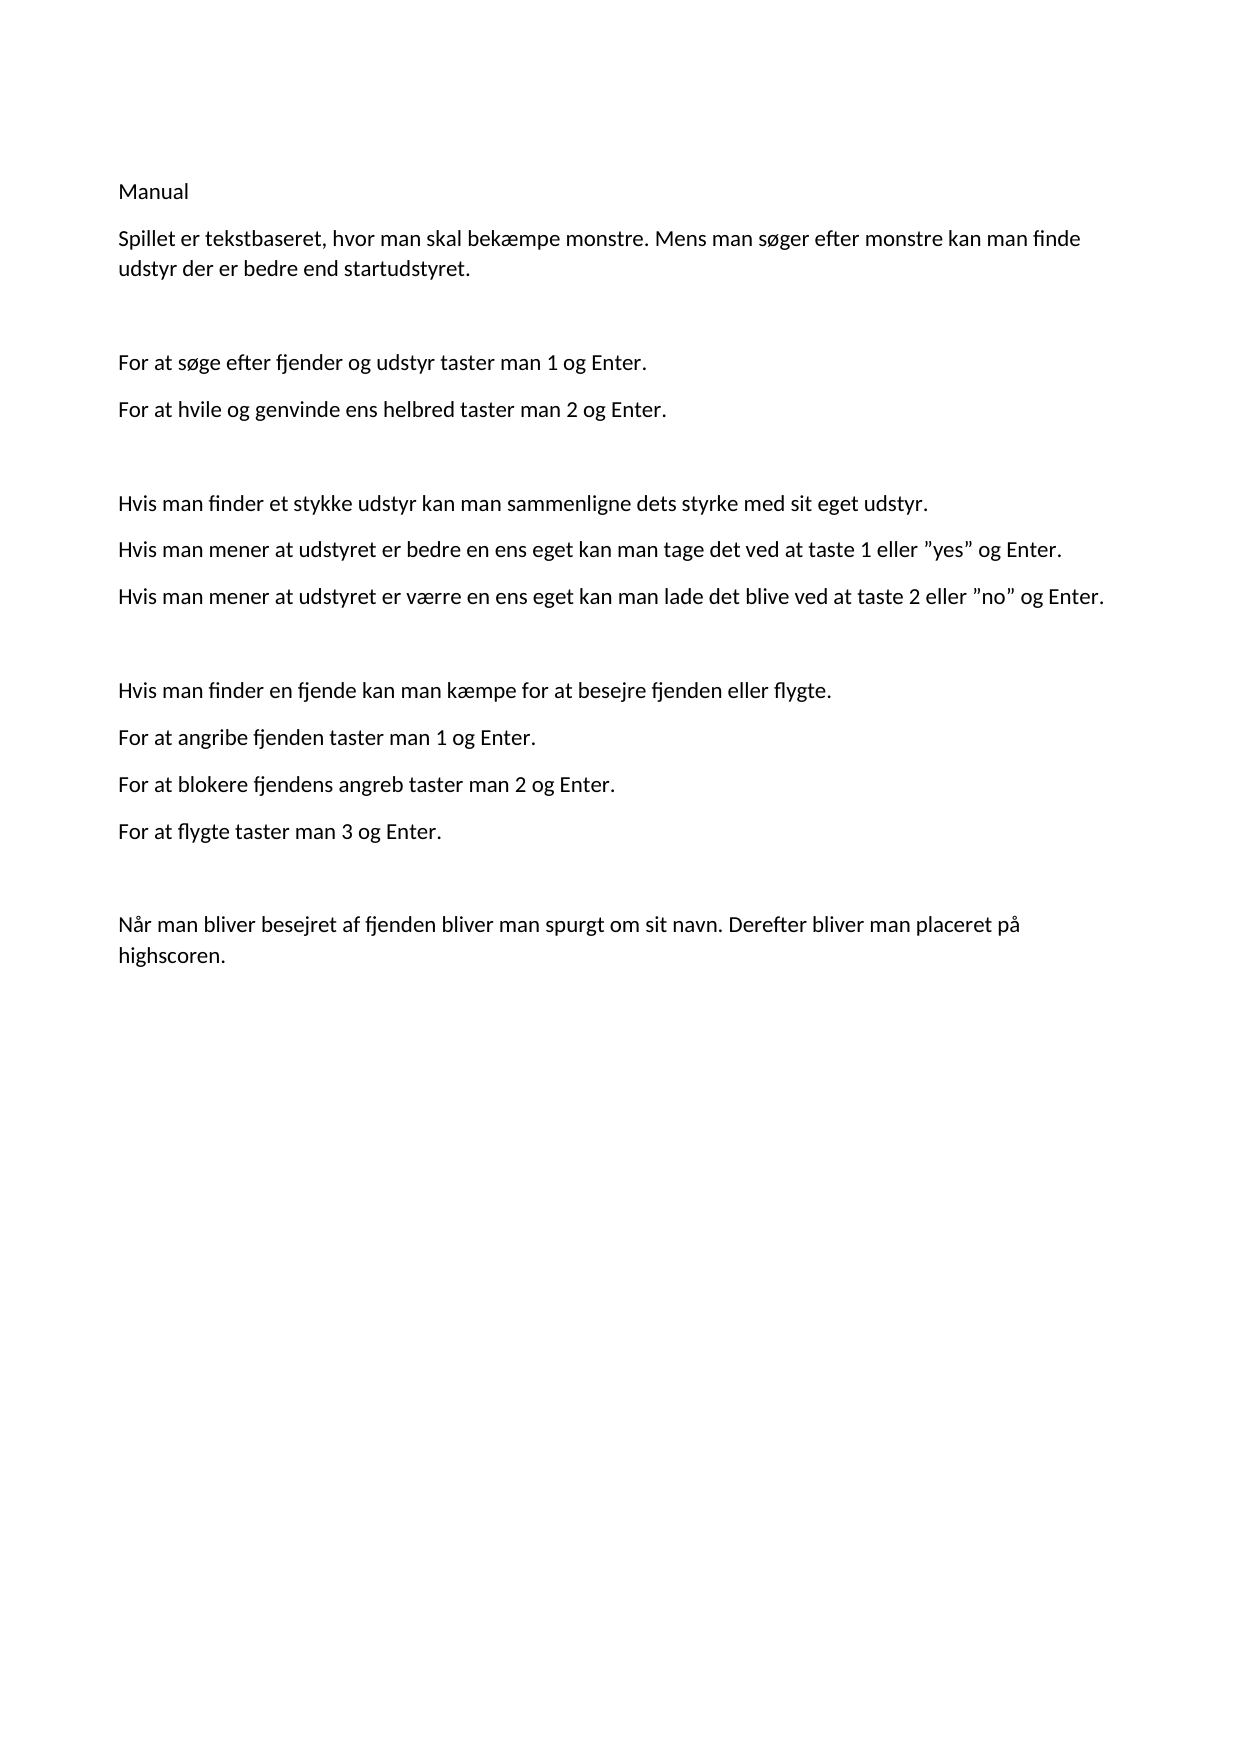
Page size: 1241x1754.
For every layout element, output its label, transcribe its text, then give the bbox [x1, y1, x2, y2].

text For at angribe fjenden taster man 1 og Enter. [118, 723, 1122, 751]
text Manual [118, 177, 1122, 205]
text Spillet er tekstbaseret, hvor man skal bekæmpe monstre. Mens man søger efter monstre kan man finde udstyr der er bedre end startudstyret. [118, 224, 1122, 282]
text For at flygte taster man 3 og Enter. [118, 817, 1122, 845]
text Hvis man mener at udstyret er bedre en ens eget kan man tage det ved at taste 1 eller ”yes” og Enter. [118, 536, 1122, 563]
text For at blokere fjendens angreb taster man 2 og Enter. [118, 770, 1122, 798]
text For at søge efter fjender og udstyr taster man 1 og Enter. [118, 348, 1122, 376]
text Når man bliver besejret af fjenden bliver man spurgt om sit navn. Derefter bliver man placeret på highscoren. [118, 911, 1122, 969]
text For at hvile og genvinde ens helbred taster man 2 og Enter. [118, 395, 1122, 423]
text Hvis man mener at udstyret er værre en ens eget kan man lade det blive ved at taste 2 eller ”no” og Enter. [118, 582, 1122, 610]
text Hvis man finder en fjende kan man kæmpe for at besejre fjenden eller flygte. [118, 676, 1122, 704]
text Hvis man finder et stykke udstyr kan man sammenligne dets styrke med sit eget udstyr. [118, 489, 1122, 517]
